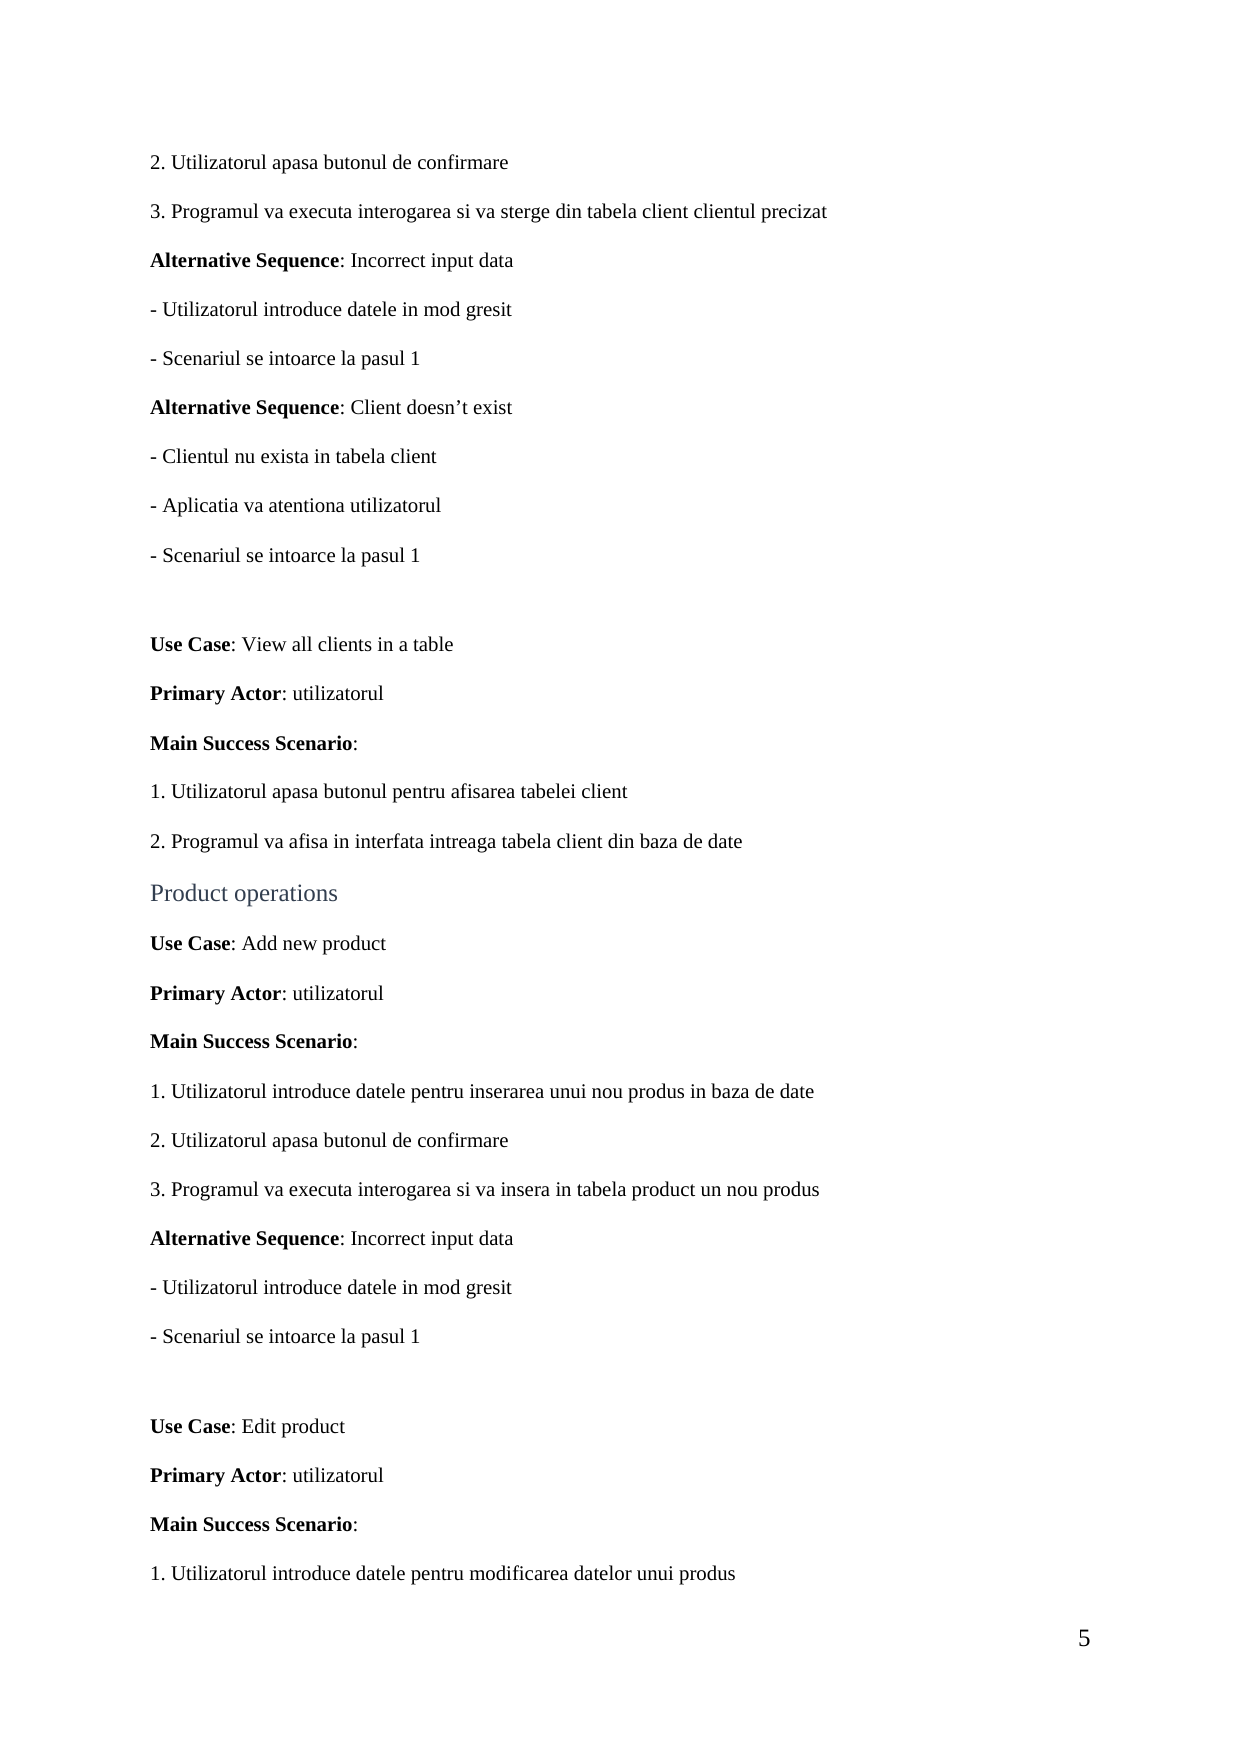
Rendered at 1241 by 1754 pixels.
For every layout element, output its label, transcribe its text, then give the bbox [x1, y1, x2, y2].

text Main Success Scenario: [150, 1512, 1090, 1536]
text 2. Utilizatorul apasa butonul de confirmare [150, 1128, 1090, 1152]
text Use Case: View all clients in a table [150, 632, 1090, 656]
text - Scenariul se intoarce la pasul 1 [150, 346, 1090, 370]
text Alternative Sequence: Incorrect input data [150, 1226, 1090, 1250]
text - Utilizatorul introduce datele in mod gresit [150, 1275, 1090, 1299]
text Use Case: Add new product [150, 931, 1090, 955]
text - Utilizatorul introduce datele in mod gresit [150, 297, 1090, 321]
text - Scenariul se intoarce la pasul 1 [150, 542, 1090, 567]
text Alternative Sequence: Client doesn’t exist [150, 395, 1090, 419]
text 2. Programul va afisa in interfata intreaga tabela client din baza de date [150, 828, 1090, 853]
text 3. Programul va executa interogarea si va insera in tabela product un nou produs [150, 1177, 1090, 1201]
text 1. Utilizatorul apasa butonul pentru afisarea tabelei client [150, 779, 1090, 803]
text Main Success Scenario: [150, 730, 1090, 754]
text Use Case: Edit product [150, 1414, 1090, 1438]
text Main Success Scenario: [150, 1029, 1090, 1053]
subtitle Product operations [150, 878, 1090, 906]
text 1. Utilizatorul introduce datele pentru inserarea unui nou produs in baza de date [150, 1078, 1090, 1103]
text - Scenariul se intoarce la pasul 1 [150, 1324, 1090, 1348]
text - Aplicatia va atentiona utilizatorul [150, 493, 1090, 517]
text Primary Actor: utilizatorul [150, 980, 1090, 1004]
text - Clientul nu exista in tabela client [150, 444, 1090, 468]
text Alternative Sequence: Incorrect input data [150, 248, 1090, 272]
text 2. Utilizatorul apasa butonul de confirmare [150, 150, 1090, 174]
text Primary Actor: utilizatorul [150, 1463, 1090, 1487]
text 3. Programul va executa interogarea si va sterge din tabela client clientul precizat [150, 199, 1090, 223]
text 1. Utilizatorul introduce datele pentru modificarea datelor unui produs [150, 1561, 1090, 1585]
text Primary Actor: utilizatorul [150, 681, 1090, 705]
